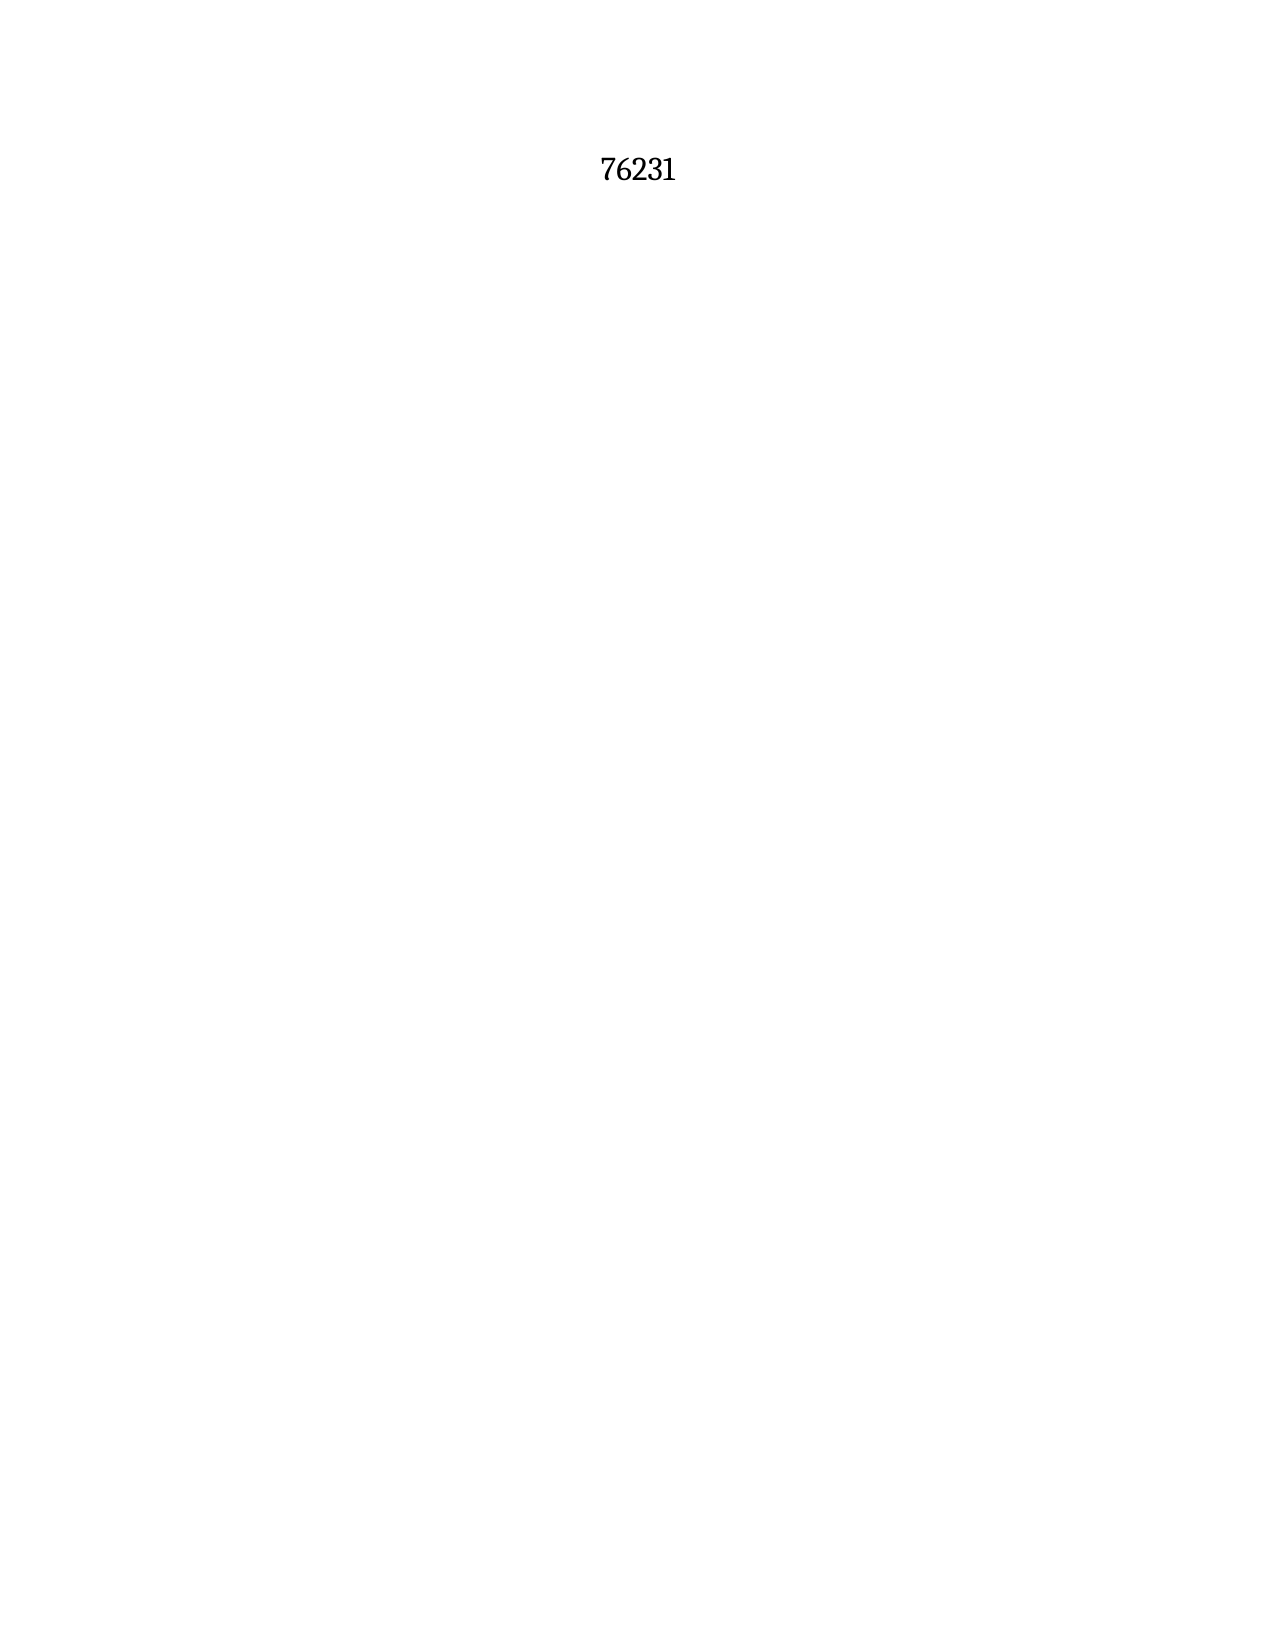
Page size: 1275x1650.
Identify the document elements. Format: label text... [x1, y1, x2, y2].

text 76231 [150, 150, 1125, 188]
